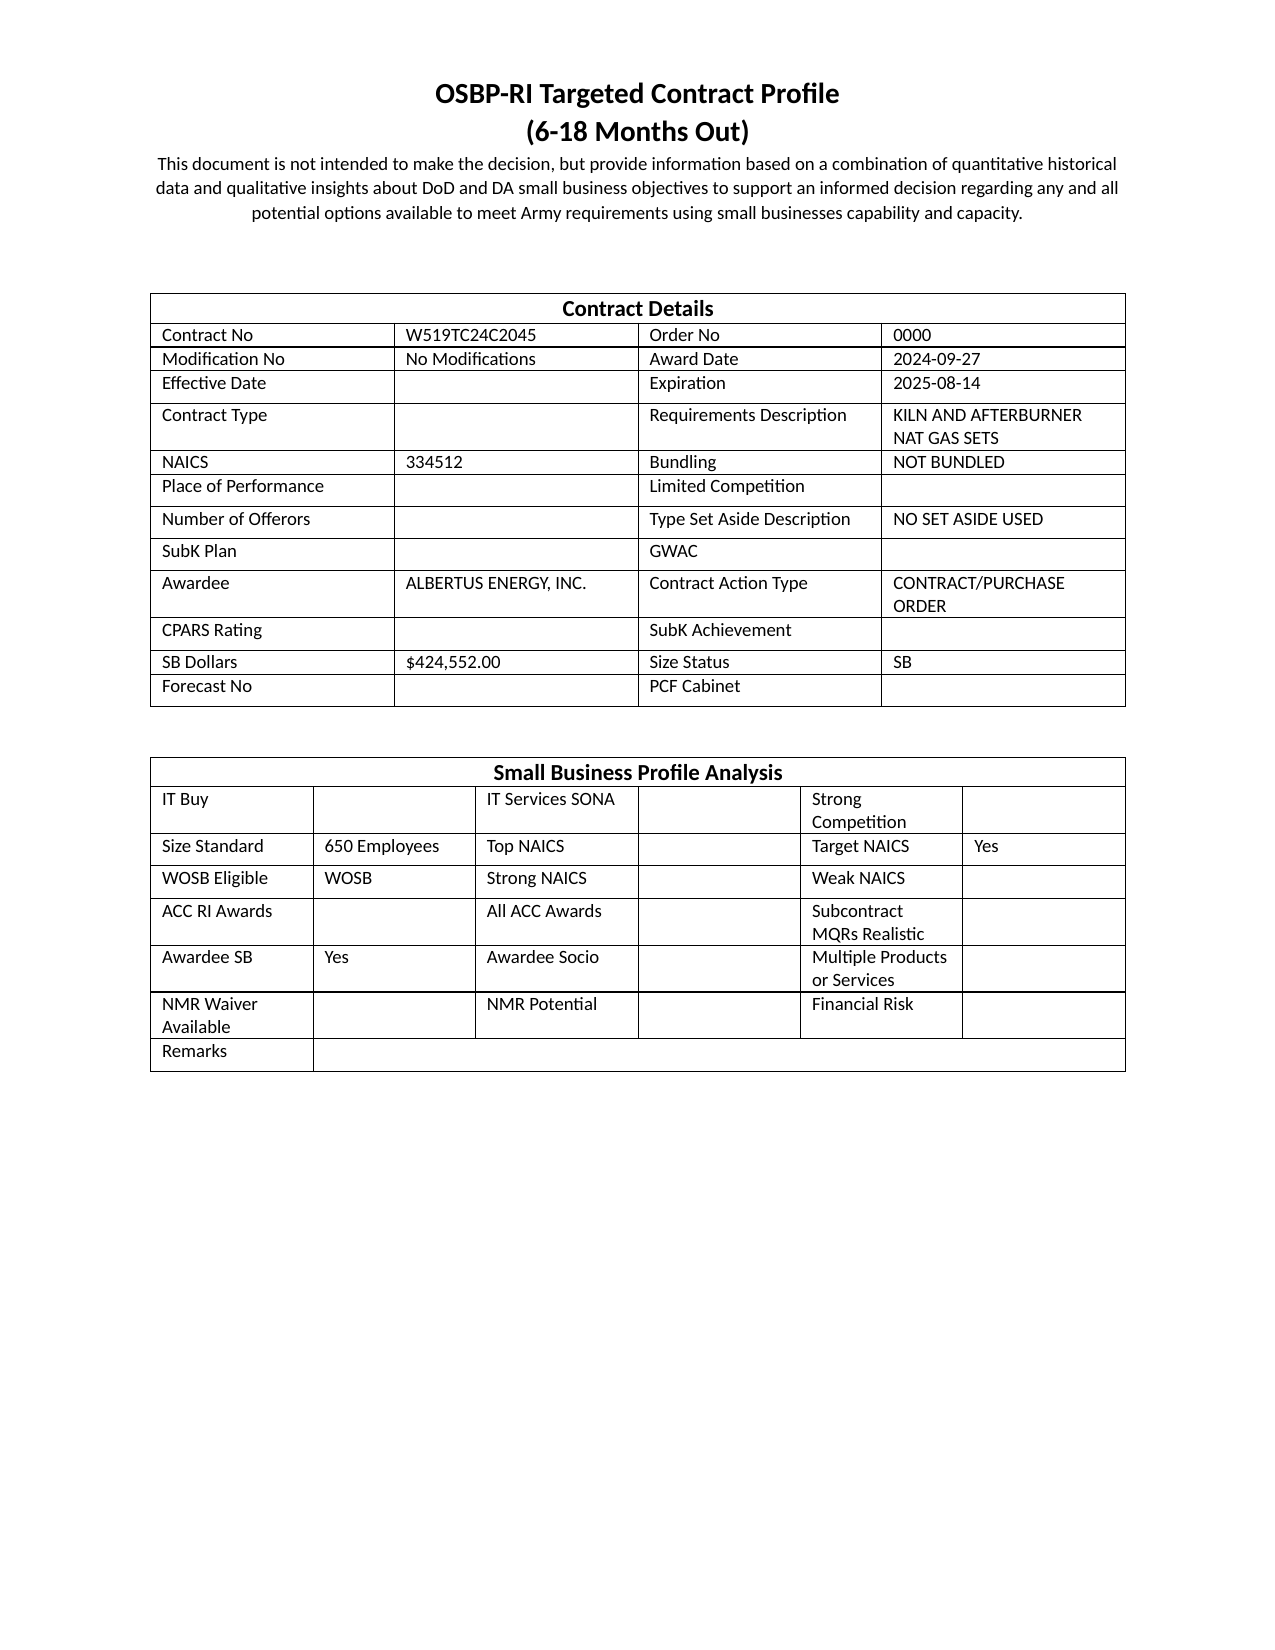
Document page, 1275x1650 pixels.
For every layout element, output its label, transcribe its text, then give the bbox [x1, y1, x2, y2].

table_cell CONTRACT/PURCHASE ORDER [882, 571, 1125, 617]
table_cell Contract Action Type [639, 571, 881, 617]
table_cell Yes [314, 946, 475, 991]
table_cell Financial Risk [801, 993, 962, 1038]
table_cell [395, 618, 638, 649]
table_cell Place of Performance [151, 475, 394, 506]
table_cell [963, 993, 1125, 1038]
table_cell [395, 675, 638, 706]
table_cell [882, 675, 1125, 706]
table_cell [963, 866, 1125, 898]
table_cell [639, 866, 800, 898]
table_cell Awardee SB [151, 946, 313, 991]
table_cell Number of Offerors [151, 507, 394, 538]
table_cell [395, 539, 638, 570]
table_cell $424,552.00 [395, 651, 638, 673]
table_cell 2024-09-27 [882, 348, 1125, 370]
table_cell Forecast No [151, 675, 394, 706]
table_cell NAICS [151, 451, 394, 473]
table_cell SB Dollars [151, 651, 394, 673]
table_cell [639, 993, 800, 1038]
table_cell SubK Achievement [639, 618, 881, 649]
table_cell [395, 404, 638, 449]
table_cell Strong NAICS [476, 866, 638, 898]
table_cell Type Set Aside Description [639, 507, 881, 538]
table_cell IT Buy [151, 787, 313, 833]
table_cell NMR Waiver Available [151, 993, 313, 1038]
table_cell Requirements Description [639, 404, 881, 449]
table_cell CPARS Rating [151, 618, 394, 649]
table_cell WOSB Eligible [151, 866, 313, 898]
table_cell Modification No [151, 348, 394, 370]
table_cell Remarks [151, 1039, 313, 1071]
table_cell [882, 539, 1125, 570]
table_cell Top NAICS [476, 834, 638, 865]
table_cell NO SET ASIDE USED [882, 507, 1125, 538]
table_cell IT Services SONA [476, 787, 638, 833]
table_cell Awardee Socio [476, 946, 638, 991]
table_cell Bundling [639, 451, 881, 473]
table_cell ACC RI Awards [151, 899, 313, 944]
table_cell Order No [639, 324, 881, 346]
table_cell SB [882, 651, 1125, 673]
table_cell 334512 [395, 451, 638, 473]
table_cell [314, 787, 475, 833]
table_cell NMR Potential [476, 993, 638, 1038]
table_cell W519TC24C2045 [395, 324, 638, 346]
table_cell No Modifications [395, 348, 638, 370]
table_cell Subcontract MQRs Realistic [801, 899, 962, 944]
table_cell [314, 993, 475, 1038]
table_cell GWAC [639, 539, 881, 570]
table_cell [882, 618, 1125, 649]
table_cell [395, 507, 638, 538]
table_cell [639, 899, 800, 944]
table_cell 0000 [882, 324, 1125, 346]
table_header Small Business Profile Analysis [151, 758, 1125, 786]
table_cell [639, 787, 800, 833]
table_cell [963, 787, 1125, 833]
table_cell [395, 475, 638, 506]
table_cell Award Date [639, 348, 881, 370]
table_header Contract Details [151, 294, 1125, 322]
table_cell PCF Cabinet [639, 675, 881, 706]
table_cell Contract No [151, 324, 394, 346]
table_cell Multiple Products or Services [801, 946, 962, 991]
table_cell NOT BUNDLED [882, 451, 1125, 473]
table_cell Size Status [639, 651, 881, 673]
table_cell Size Standard [151, 834, 313, 865]
table_cell Yes [963, 834, 1125, 865]
table_cell [963, 946, 1125, 991]
table_cell [639, 946, 800, 991]
table_cell [395, 371, 638, 403]
table_cell 650 Employees [314, 834, 475, 865]
table_cell Limited Competition [639, 475, 881, 506]
table_cell SubK Plan [151, 539, 394, 570]
table_cell All ACC Awards [476, 899, 638, 944]
table_cell Target NAICS [801, 834, 962, 865]
table_cell Awardee [151, 571, 394, 617]
table_cell [963, 899, 1125, 944]
table_cell [882, 475, 1125, 506]
table_cell Effective Date [151, 371, 394, 403]
table_cell Weak NAICS [801, 866, 962, 898]
table_cell Contract Type [151, 404, 394, 449]
table_cell Expiration [639, 371, 881, 403]
table_cell [639, 834, 800, 865]
table_cell 2025-08-14 [882, 371, 1125, 403]
table_cell KILN AND AFTERBURNER NAT GAS SETS [882, 404, 1125, 449]
table_cell [314, 899, 475, 944]
table_cell Strong Competition [801, 787, 962, 833]
table_cell ALBERTUS ENERGY, INC. [395, 571, 638, 617]
table_cell WOSB [314, 866, 475, 898]
table_cell [314, 1039, 1125, 1071]
